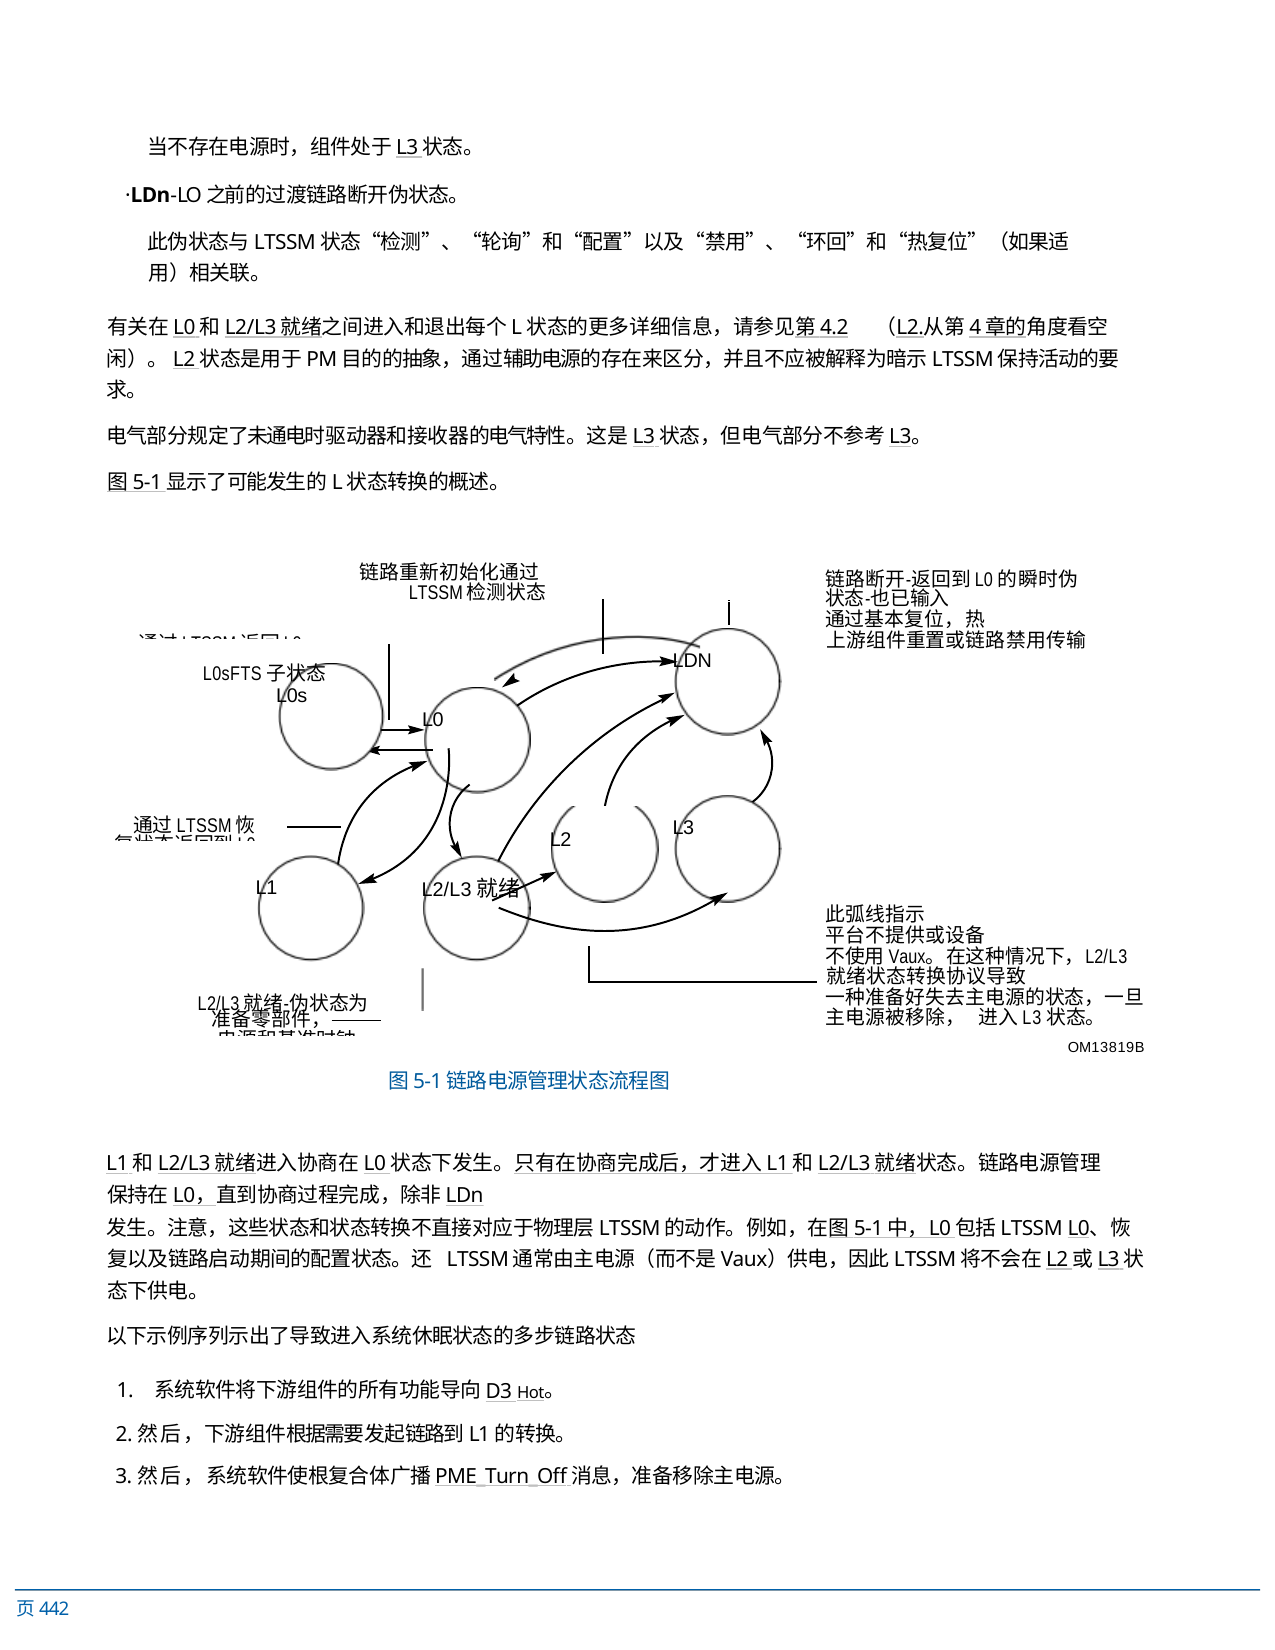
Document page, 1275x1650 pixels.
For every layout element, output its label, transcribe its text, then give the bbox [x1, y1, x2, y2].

picture [674, 685, 782, 736]
text 平台不提供或设备 [826, 927, 1273, 946]
picture [257, 855, 365, 962]
picture [423, 855, 531, 962]
text 此伪状态与LTSSM状态“检测”、“轮询”和“配置”以及“禁用”、“环回”和“热复位”（如果适用）相关联。 [147, 225, 1103, 287]
picture [502, 885, 511, 890]
text LTSSM检测状态 [408, 584, 816, 604]
picture [551, 806, 659, 903]
text L2/L3就绪-伪状态为 [197, 968, 816, 1014]
text 链路重新初始化通过 [359, 564, 816, 583]
picture [14, 1589, 1261, 1593]
text 有关在L0和L2/L3就绪之间进入和退出每个L状态的更多详细信息，请参见第4.2 （L2.从第4章的角度看空闲）。 L2状态是用于PM目的的抽象，通过辅助电源的存在来区分，并且不应被解释为暗示LTSSM保持活动的要求。 [106, 310, 1138, 403]
text 图5-1显示了可能发生的L状态转换的概述。 [107, 465, 1273, 495]
text 图5-1链路电源管理状态流程图 [388, 1070, 1273, 1094]
text 以下示例序列示出了导致进入系统休眠状态的多步链路状态 [106, 1319, 1127, 1349]
text 1. 系统软件将下游组件的所有功能导向D3 Hot。 [116, 1373, 1273, 1405]
text 通过基本复位，热 [825, 611, 1273, 630]
text 不使用Vaux。在这种情况下，L2/L3就绪状态转换协议导致 [825, 948, 1141, 987]
text 此弧线指示 [825, 907, 1273, 926]
picture [674, 795, 782, 903]
text 3. 然后，系统软件使根复合体广播PME_Turn_Off消息，准备移除主电源。 [115, 1459, 1065, 1489]
text ·LDn-LO之前的过渡链路断开伪状态。 [125, 178, 1273, 208]
picture [424, 687, 531, 794]
text 当不存在电源时，组件处于L3状态。 [147, 130, 1273, 161]
picture [278, 685, 385, 771]
text 上游组件重置或链路禁用传输 [826, 632, 1090, 652]
text 2. 然后，下游组件根据需要发起链路到L1的转换。 [115, 1417, 1273, 1448]
text L1和L2/L3就绪进入协商在L0状态下发生。只有在协商完成后，才进入L1和L2/L3就绪状态。链路电源管理保持在L0，直到协商过程完成，除非LDn [106, 1147, 1121, 1209]
text 链路断开-返回到L0的瞬时伪状态-也已输入 [825, 570, 1092, 610]
text 一种准备好失去主电源的状态，一旦主电源被移除， 进入L3状态。 [825, 989, 1148, 1029]
picture [493, 628, 782, 681]
text 发生。注意，这些状态和状态转换不直接对应于物理层LTSSM的动作。例如，在图5-1中，L0包括LTSSM L0、恢复以及链路启动期间的配置状态。还 LTSSM通常由主电源（而不是Vaux）供电，因此LTSSM将不会在L2或L3状态下供电。 [106, 1211, 1145, 1304]
text 电气部分规定了未通电时驱动器和接收器的电气特性。这是L3状态，但电气部分不参考L3。 [106, 420, 1138, 450]
